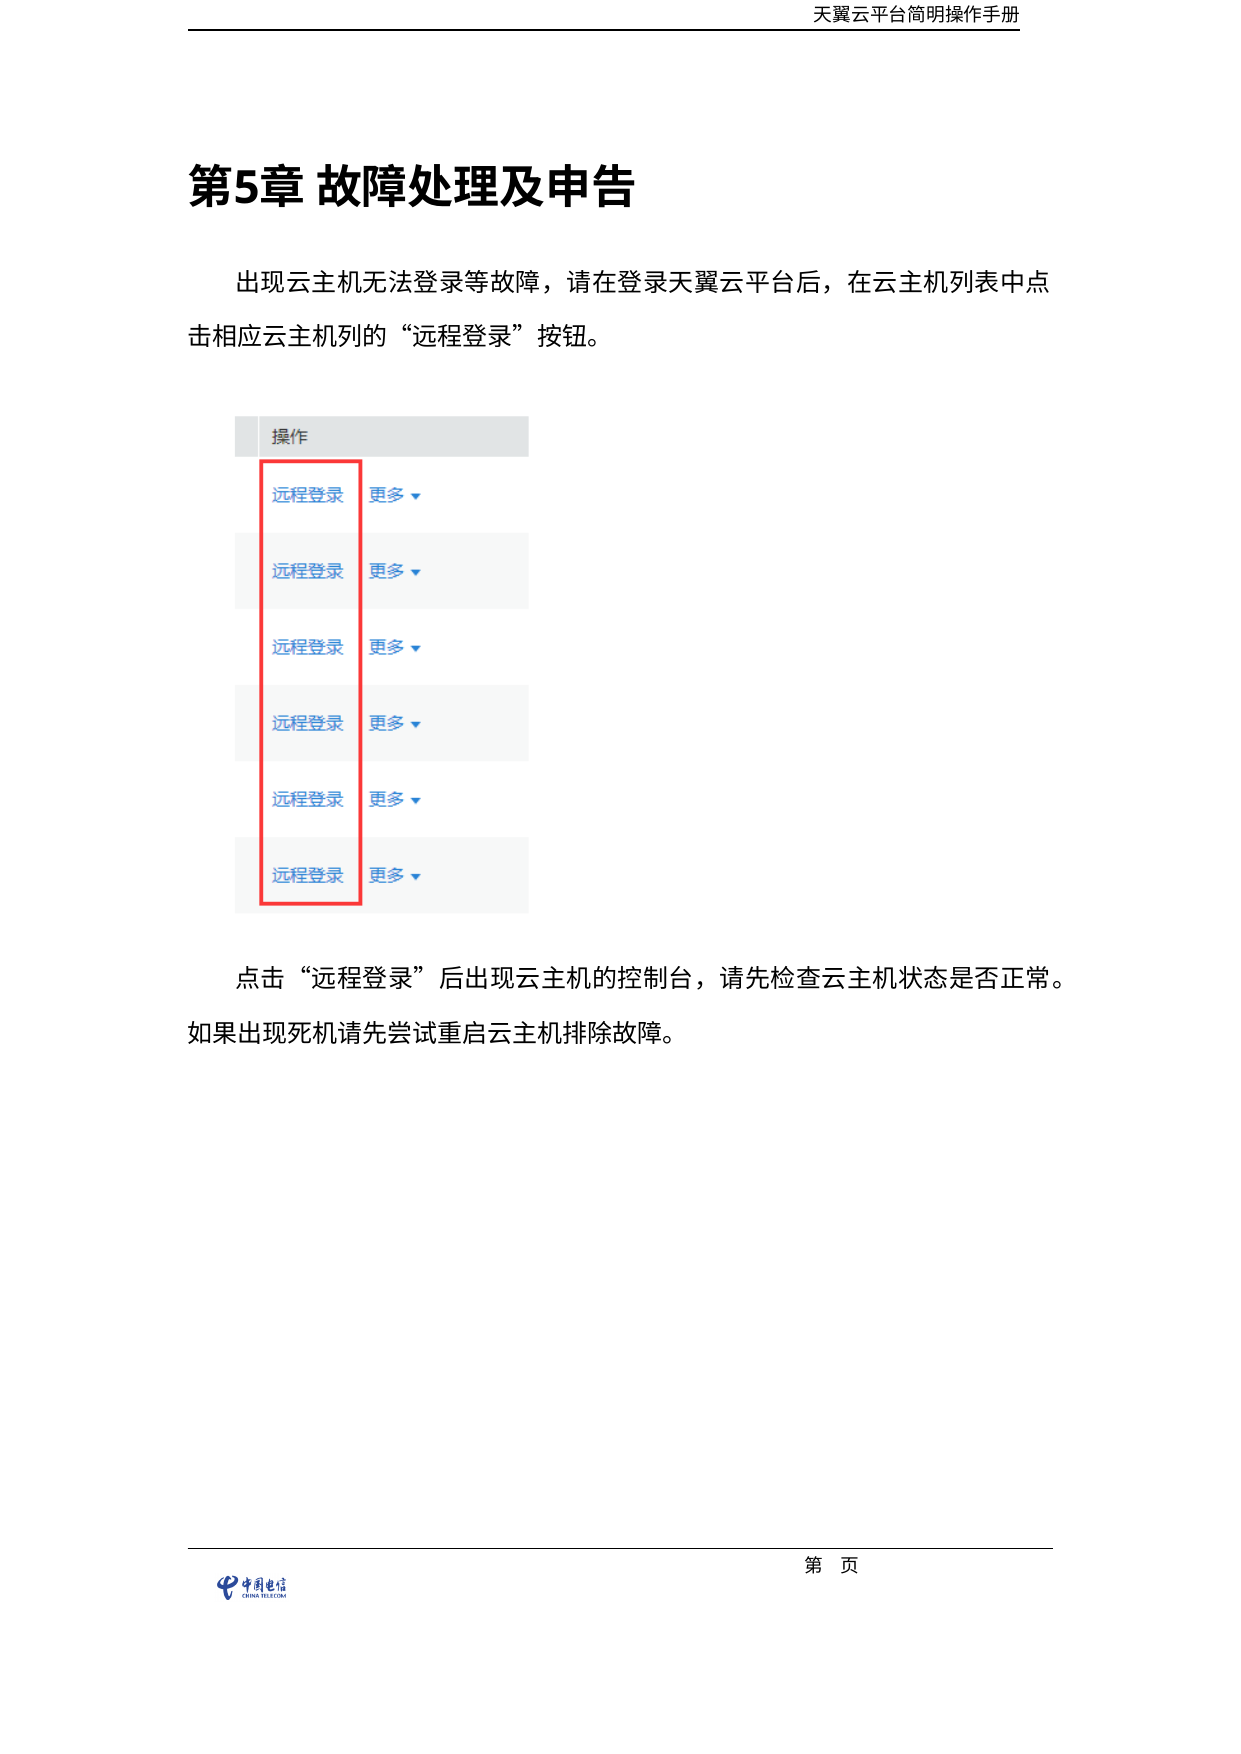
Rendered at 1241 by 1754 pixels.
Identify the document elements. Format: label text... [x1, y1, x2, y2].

text 点击“远程登录”后出现云主机的控制台，请先检查云主机状态是否正常。如果出现死机请先尝试重启云主机排除故障。 [187, 959, 1053, 1049]
picture [214, 1573, 290, 1602]
picture [234, 391, 529, 921]
text 出现云主机无法登录等故障，请在登录天翼云平台后，在云主机列表中点击相应云主机列的“远程登录”按钮。 [187, 262, 1053, 353]
subtitle 故障处理及申告 [187, 150, 1053, 217]
